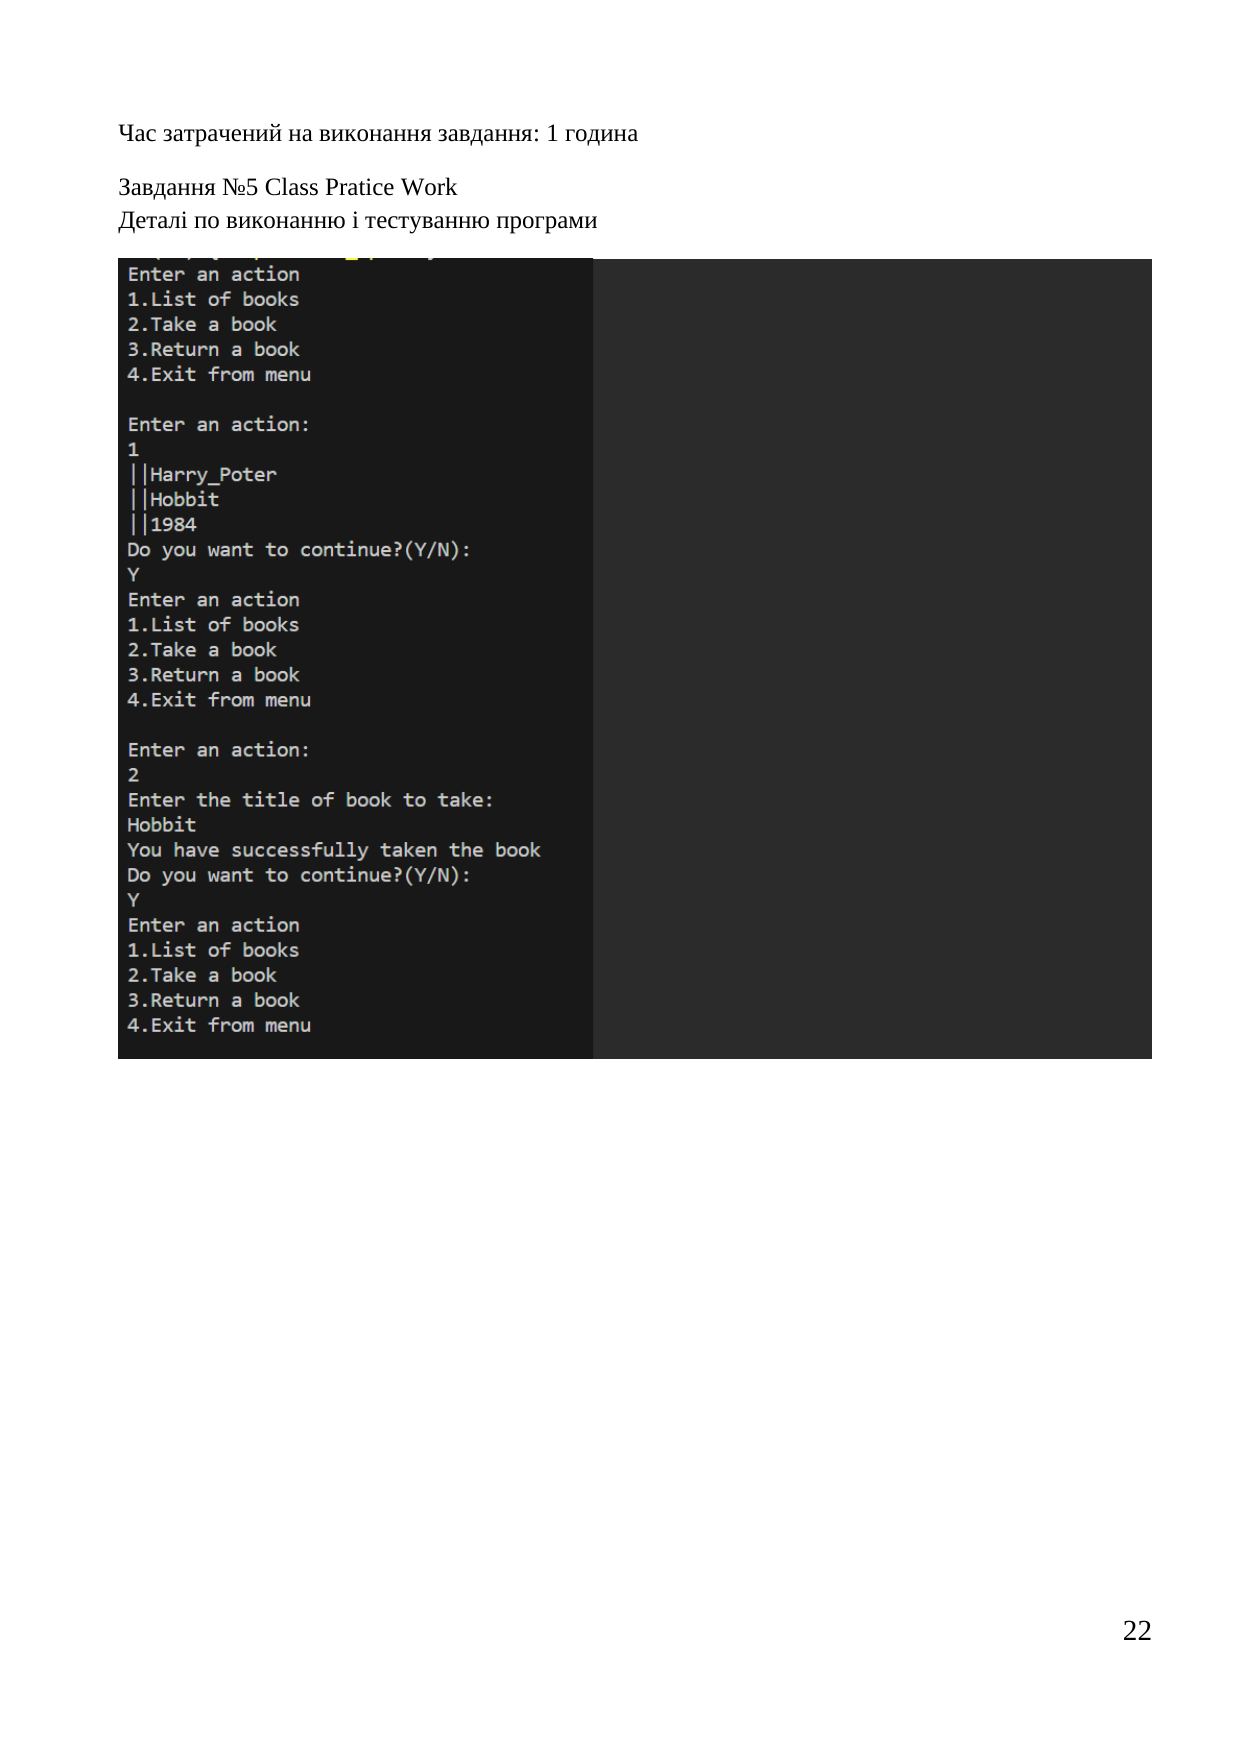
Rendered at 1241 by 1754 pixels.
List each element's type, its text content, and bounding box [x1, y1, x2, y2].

picture [118, 258, 594, 1059]
text Час затрачений на виконання завдання: 1 година [118, 118, 1152, 147]
text Завдання №5 Class Pratice Work Деталі по виконанню і тестуванню програми [118, 172, 1152, 234]
